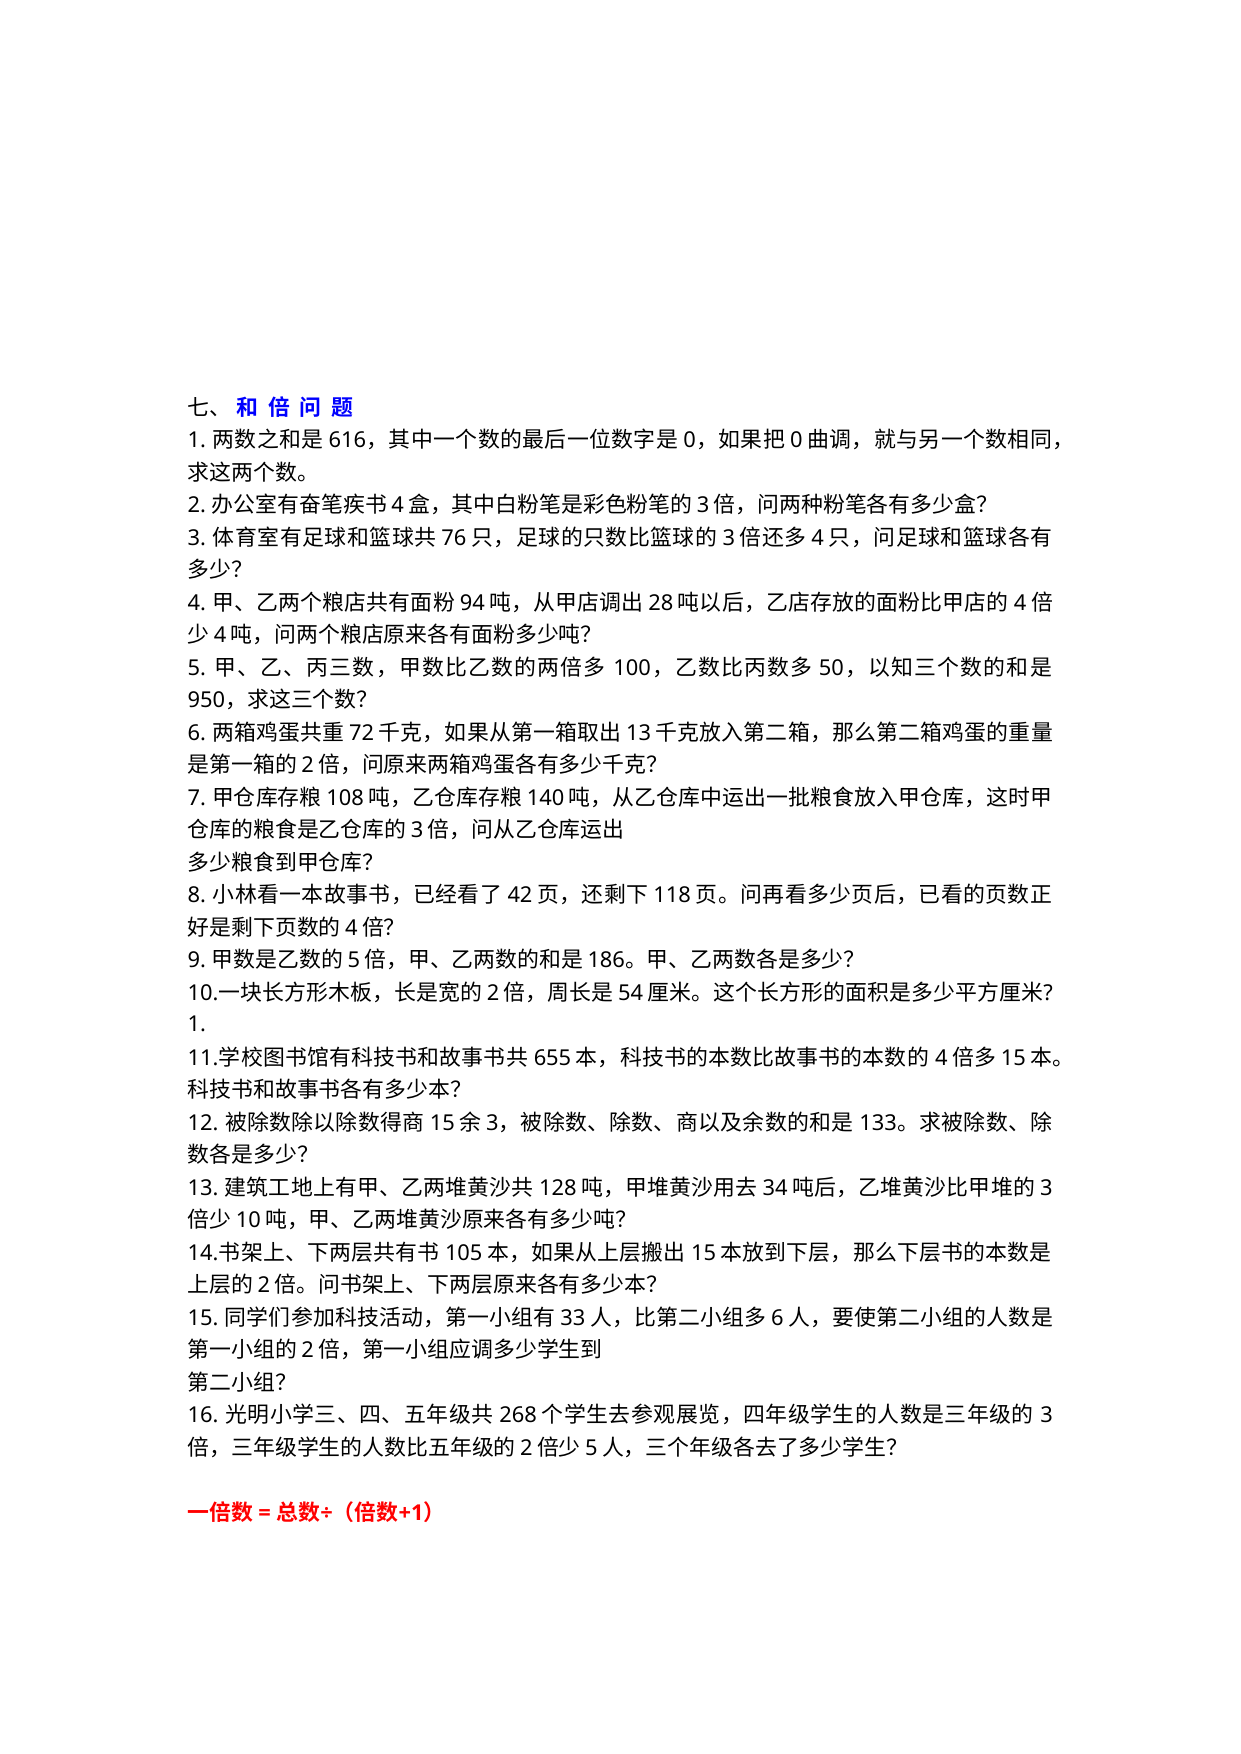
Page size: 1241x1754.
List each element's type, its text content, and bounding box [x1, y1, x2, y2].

text 7. 甲仓库存粮108吨，乙仓库存粮140吨，从乙仓库中运出一批粮食放入甲仓库，这时甲仓库的粮食是乙仓库的3倍，问从乙仓库运出 [187, 779, 1053, 844]
text 12. 被除数除以除数得商15余3，被除数、除数、商以及余数的和是133。求被除数、除数各是多少？ [187, 1104, 1053, 1169]
text 2. 办公室有奋笔疾书4盒，其中白粉笔是彩色粉笔的3倍，问两种粉笔各有多少盒？ [187, 487, 1053, 519]
text 多少粮食到甲仓库？ [187, 844, 1053, 877]
text 6. 两箱鸡蛋共重72千克，如果从第一箱取出13千克放入第二箱，那么第二箱鸡蛋的重量是第一箱的2倍，问原来两箱鸡蛋各有多少千克？ [187, 714, 1053, 779]
text 15. 同学们参加科技活动，第一小组有33人，比第二小组多6人，要使第二小组的人数是第一小组的2倍，第一小组应调多少学生到 [187, 1299, 1053, 1364]
text 9. 甲数是乙数的5倍，甲、乙两数的和是186。甲、乙两数各是多少？ [187, 942, 1053, 974]
text 13. 建筑工地上有甲、乙两堆黄沙共128吨，甲堆黄沙用去34吨后，乙堆黄沙比甲堆的3倍少10吨，甲、乙两堆黄沙原来各有多少吨？ [187, 1169, 1053, 1234]
text 七、 和 倍 问 题 [187, 389, 1053, 422]
text 8. 小林看一本故事书，已经看了42页，还剩下118页。问再看多少页后，已看的页数正好是剩下页数的4倍？ [187, 877, 1053, 942]
text 10.一块长方形木板，长是宽的2倍，周长是54厘米。这个长方形的面积是多少平方厘米? 1. [187, 974, 1053, 1039]
text 第二小组？ [187, 1364, 1053, 1397]
text 11.学校图书馆有科技书和故事书共655本，科技书的本数比故事书的本数的4倍多15本。科技书和故事书各有多少本？ [187, 1039, 1053, 1104]
text 4. 甲、乙两个粮店共有面粉94吨，从甲店调出28吨以后，乙店存放的面粉比甲店的4倍少4吨，问两个粮店原来各有面粉多少吨？ [187, 584, 1053, 649]
text 1. 两数之和是616，其中一个数的最后一位数字是0，如果把0曲调，就与另一个数相同，求这两个数。 [187, 422, 1053, 487]
text 14.书架上、下两层共有书105本，如果从上层搬出15本放到下层，那么下层书的本数是上层的2倍。问书架上、下两层原来各有多少本？ [187, 1234, 1053, 1299]
text 3. 体育室有足球和篮球共76只，足球的只数比篮球的3倍还多4只，问足球和篮球各有多少？ [187, 519, 1053, 584]
text 16. 光明小学三、四、五年级共268个学生去参观展览，四年级学生的人数是三年级的3倍，三年级学生的人数比五年级的2倍少5人，三个年级各去了多少学生？ [187, 1397, 1053, 1462]
text 5. 甲、乙、丙三数，甲数比乙数的两倍多100，乙数比丙数多50，以知三个数的和是950，求这三个数？ [187, 649, 1053, 714]
text 一倍数 = 总数÷（倍数+1） [187, 1494, 1053, 1527]
